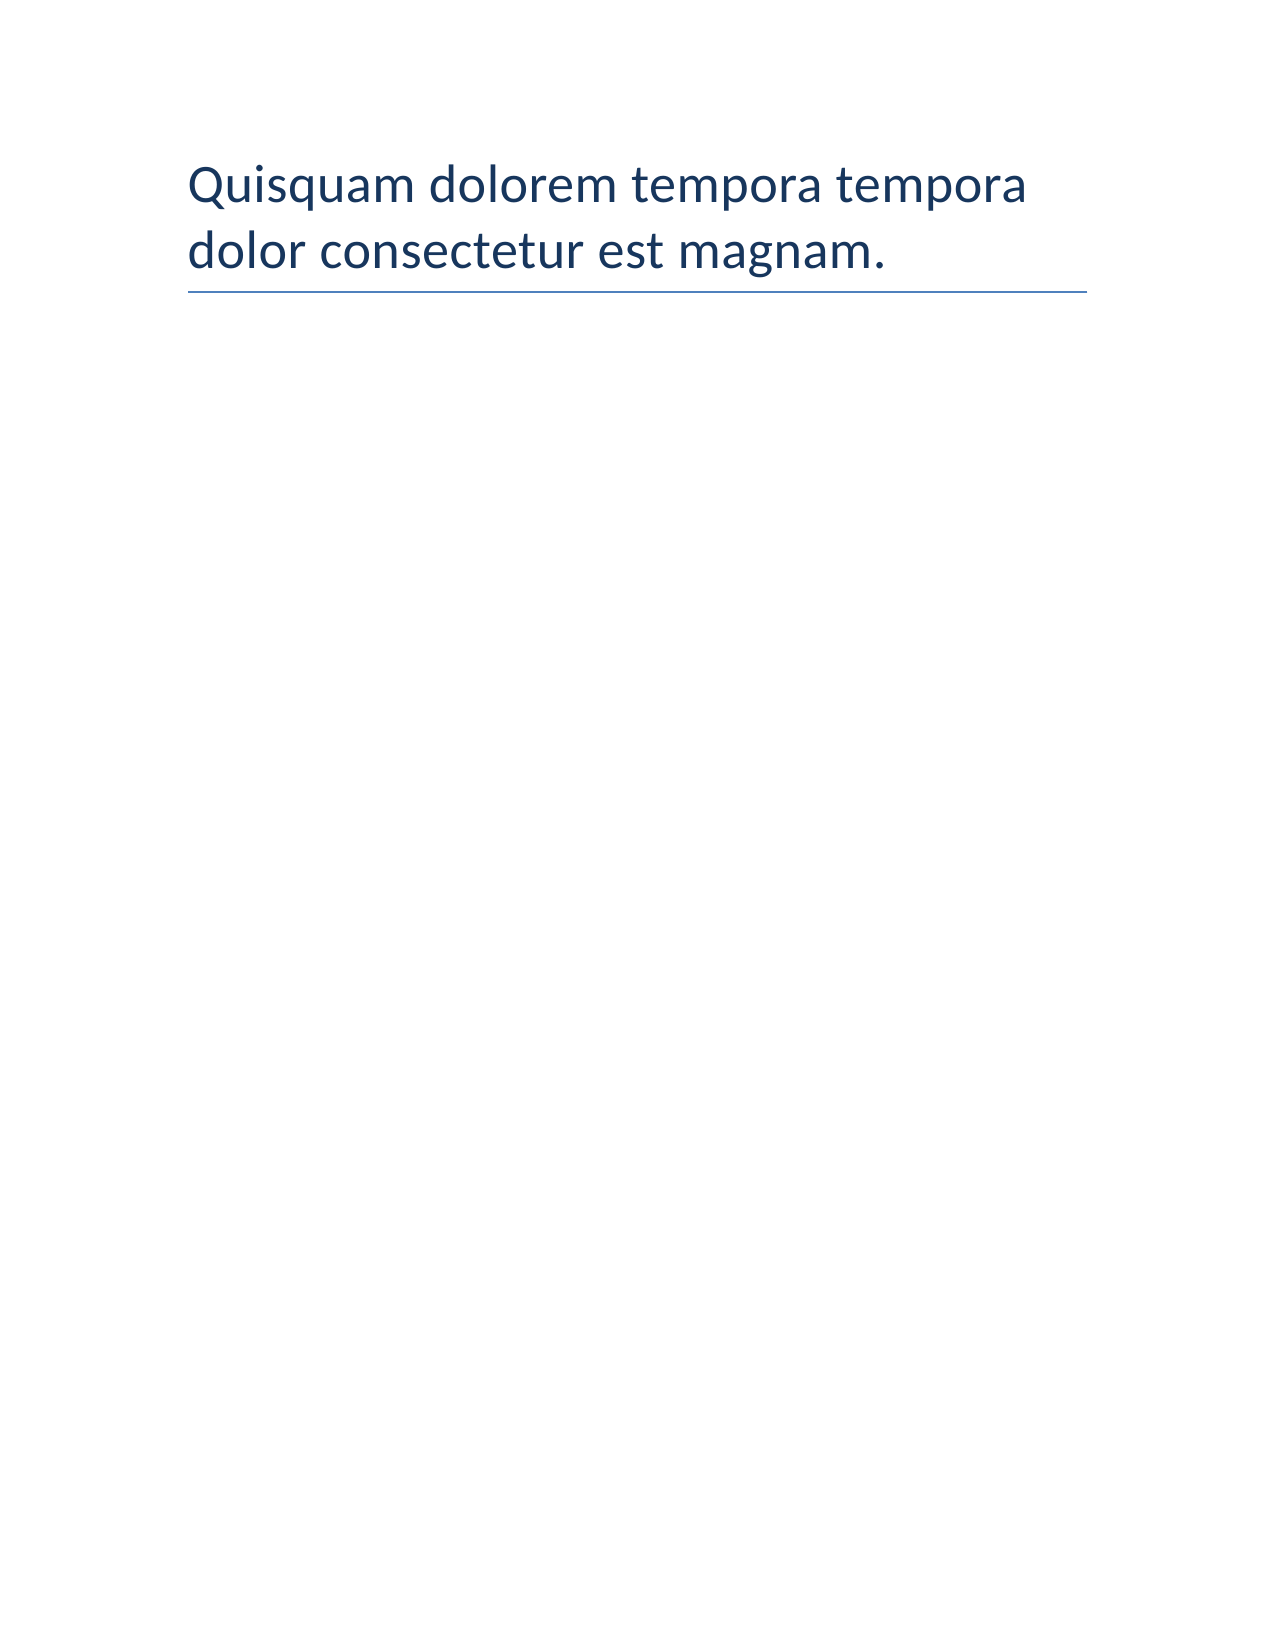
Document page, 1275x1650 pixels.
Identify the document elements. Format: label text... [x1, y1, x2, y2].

title Quisquam dolorem tempora tempora dolor consectetur est magnam. [187, 150, 1087, 293]
